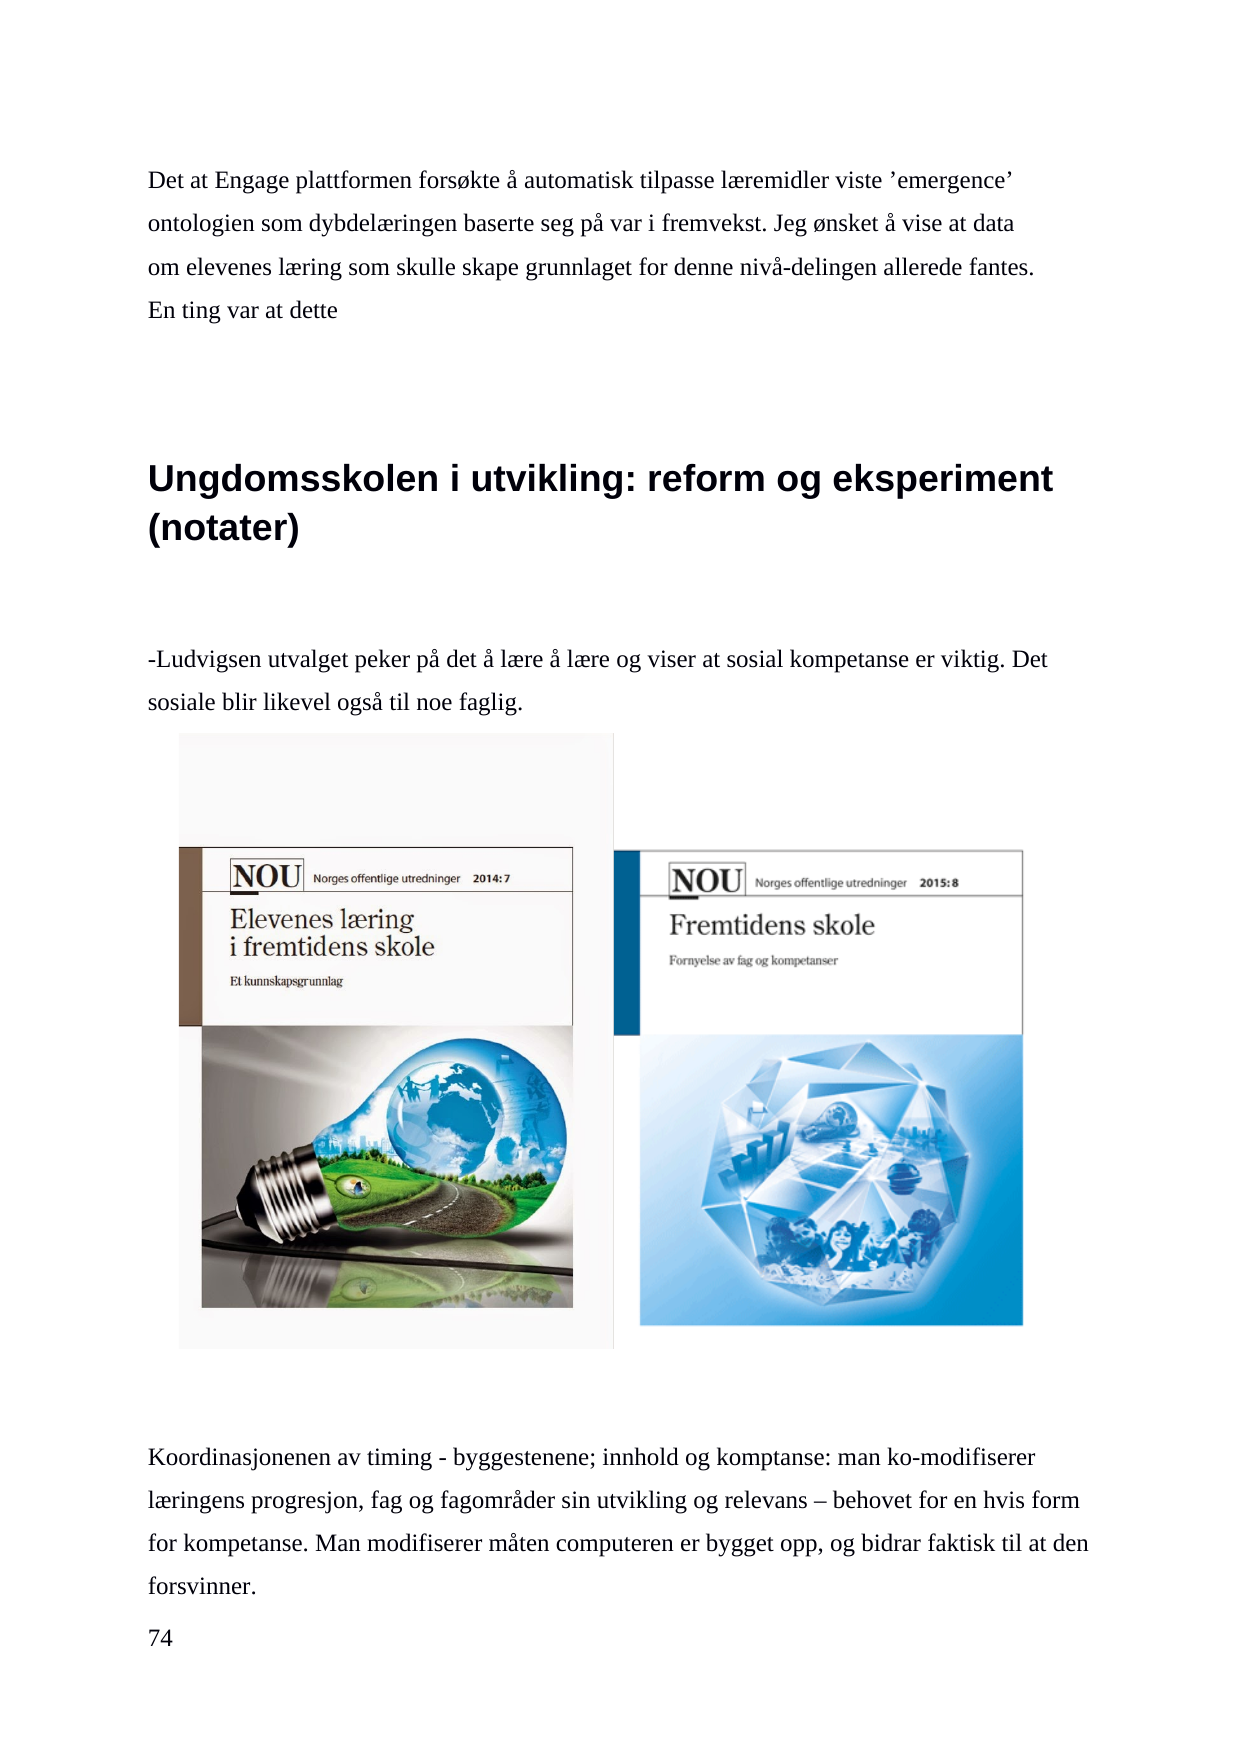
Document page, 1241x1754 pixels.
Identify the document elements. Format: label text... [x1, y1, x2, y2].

text Ungdomsskolen i utvikling: reform og eksperiment (notater) [148, 456, 1092, 549]
picture [178, 733, 1066, 1372]
text -Ludvigsen utvalget peker på det å lære å lære og viser at sosial kompetanse er viktig. Det sosiale blir likevel også til noe faglig. [148, 644, 1092, 716]
text Koordinasjonenen av timing - byggestenene; innhold og komptanse: man ko-modifiserer læringens progresjon, fag og fagområder sin utvikling og relevans – behovet for en hvis form for kompetanse. Man modifiserer måten computeren er bygget opp, og bidrar faktisk til at den forsvinner. [148, 1442, 1092, 1600]
text Det at Engage plattformen forsøkte å automatisk tilpasse læremidler viste ’emergence’ ontologien som dybdelæringen baserte seg på var i fremvekst. Jeg ønsket å vise at data om elevenes læring som skulle skape grunnlaget for denne nivå-delingen allerede fantes. En ting var at dette [148, 165, 1036, 323]
